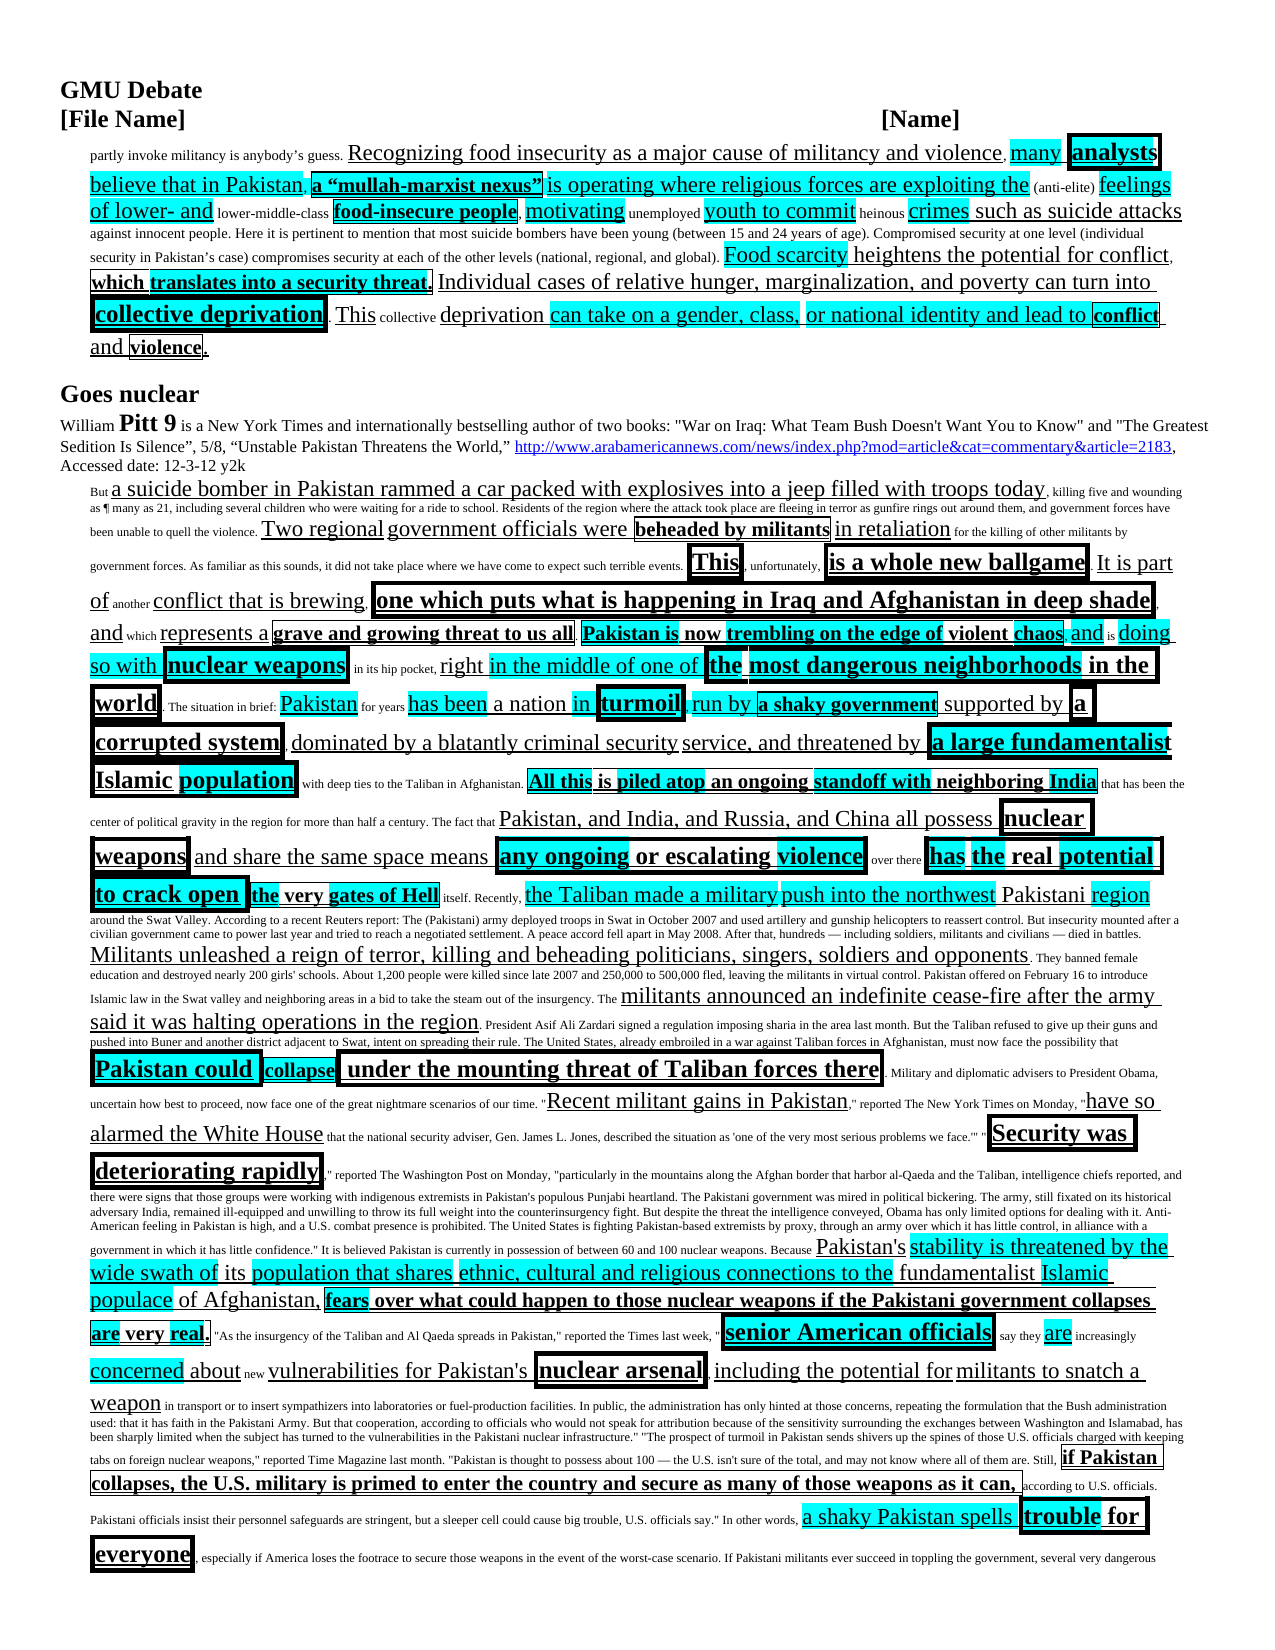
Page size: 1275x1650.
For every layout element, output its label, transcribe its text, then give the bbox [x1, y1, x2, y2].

text William Pitt 9 is a New York Times and internationally bestselling author of two books: "War on Iraq: What Team Bush Doesn't Want You to Know" and "The Greatest Sedition Is Silence”, 5/8, “Unstable Pakistan Threatens the World,” http://www.arabamericannews.com/news/index.php?mod=article&cat=commentary&article=2183, Accessed date: 12-3-12 y2k [60, 408, 1215, 475]
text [90, 132, 1185, 360]
text Goes nuclear [60, 379, 1215, 408]
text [90, 475, 1185, 1573]
